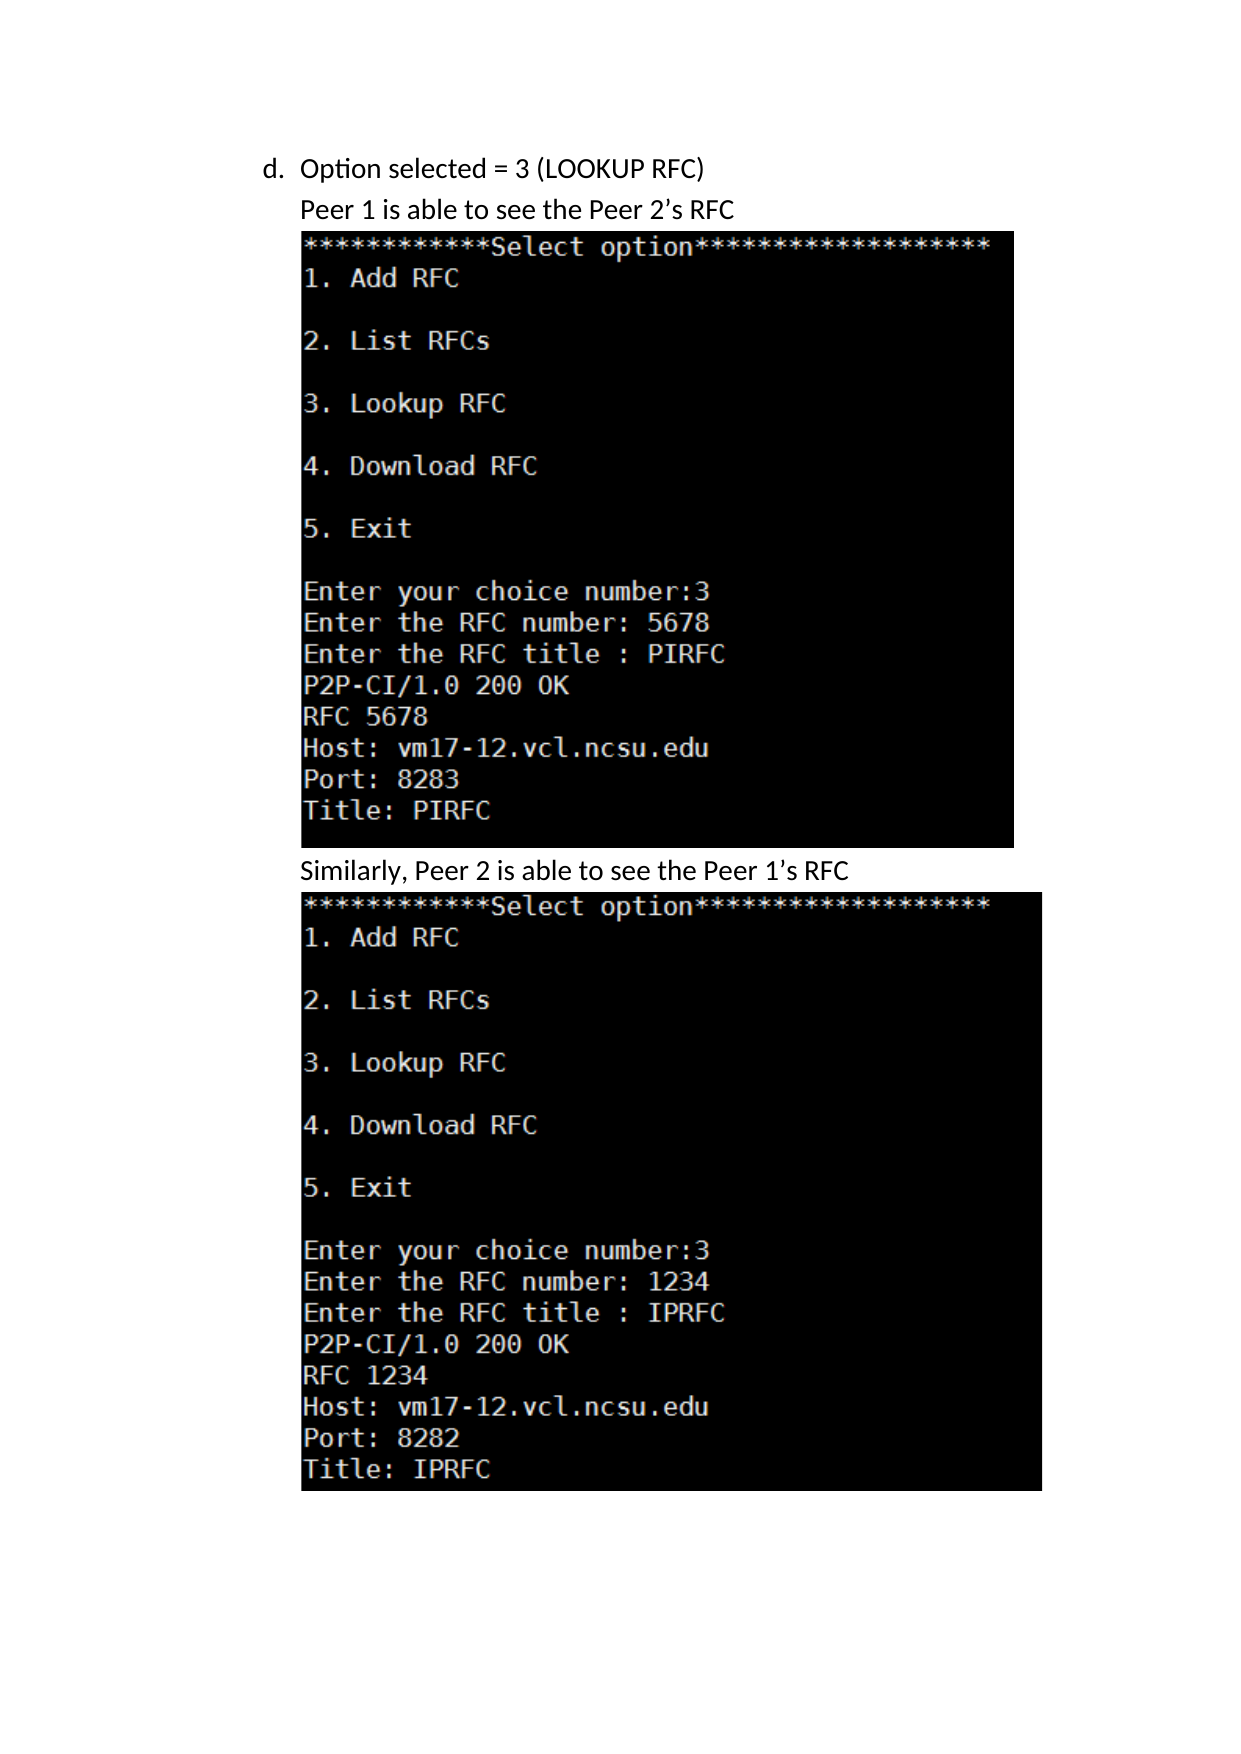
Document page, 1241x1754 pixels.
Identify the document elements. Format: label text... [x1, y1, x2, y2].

list Similarly, Peer 2 is able to see the Peer 1’s RFC [300, 852, 1090, 887]
picture [300, 231, 1014, 848]
list Peer 1 is able to see the Peer 2’s RFC [300, 191, 1090, 227]
list Option selected = 3 (LOOKUP RFC) [262, 150, 1090, 186]
picture [300, 892, 1043, 1491]
